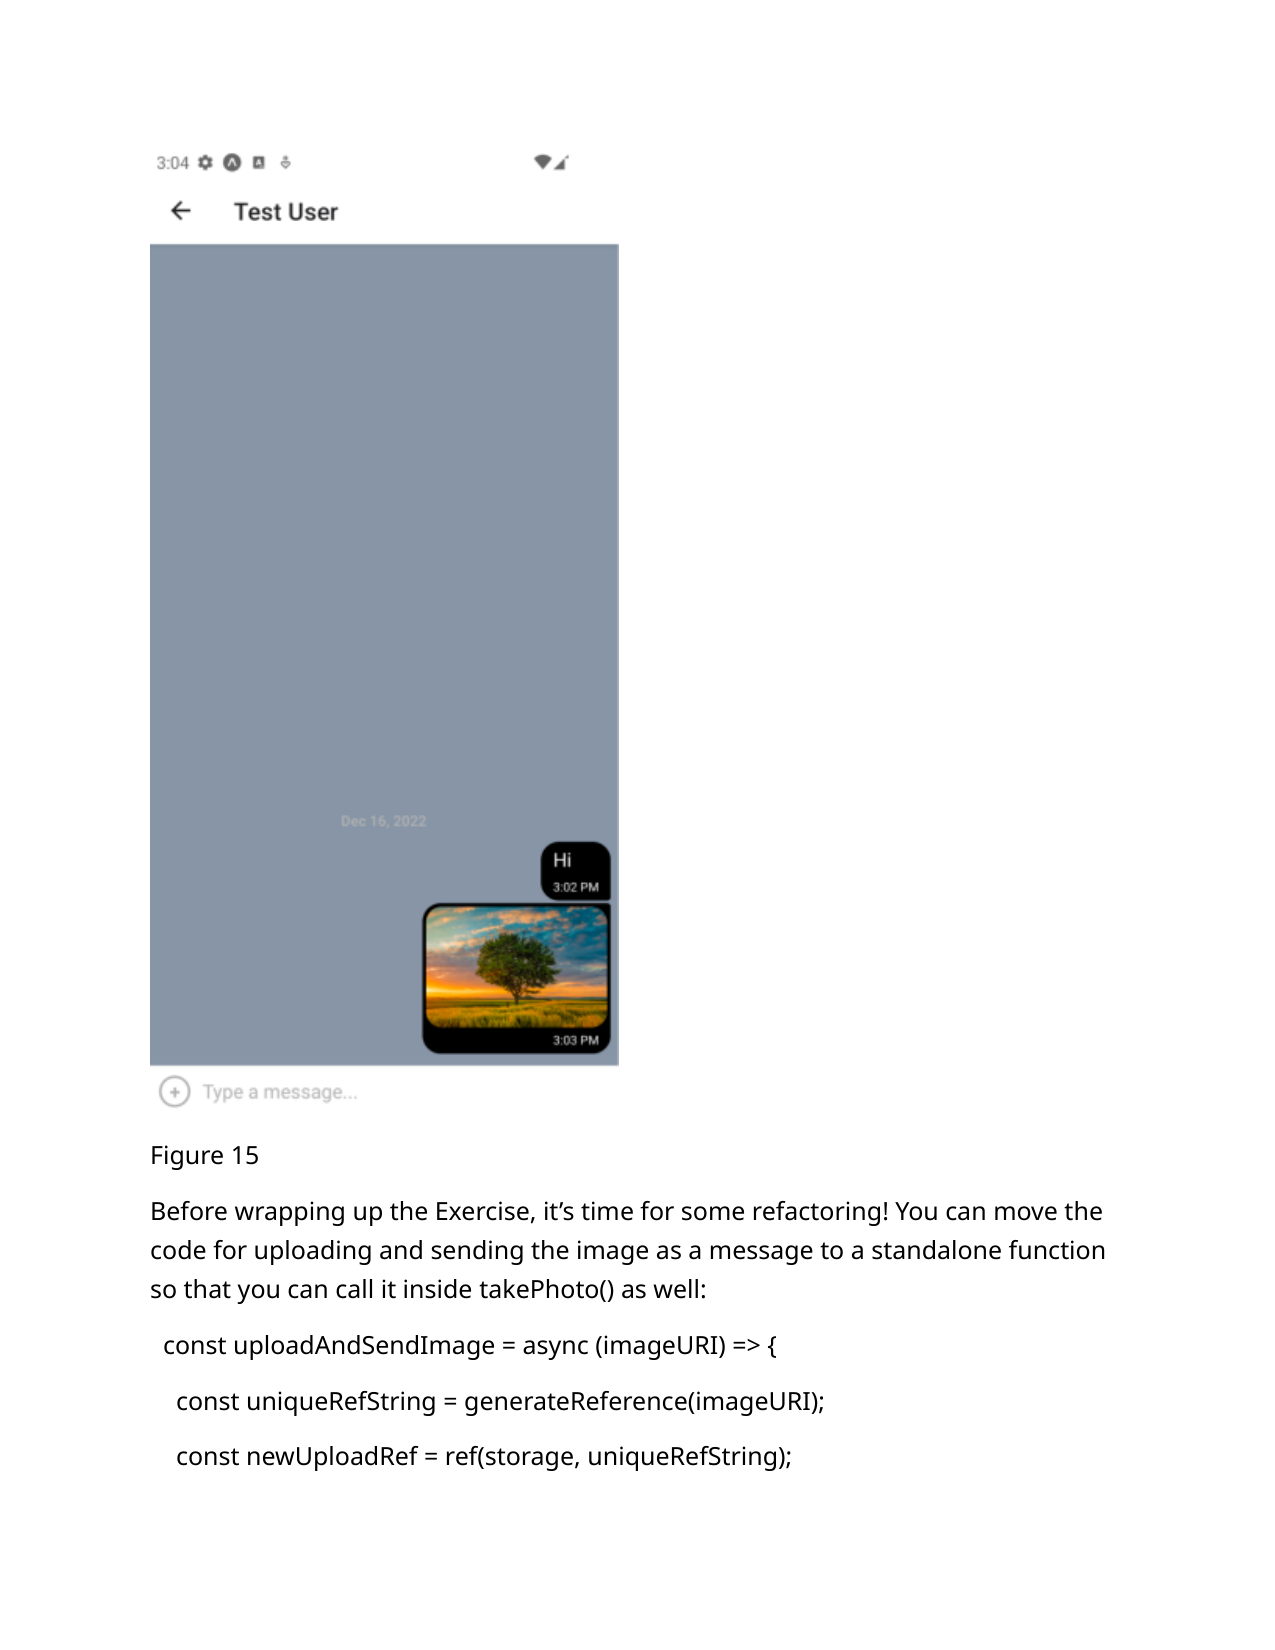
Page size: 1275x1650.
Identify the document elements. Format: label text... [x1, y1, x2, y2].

picture [150, 150, 619, 1116]
text const newUploadRef = ref(storage, uniqueRefString); [150, 1439, 1125, 1473]
text const uploadAndSendImage = async (imageURI) => { [150, 1327, 1125, 1361]
text Before wrapping up the Exercise, it’s time for some refactoring! You can move the code for uploading and sending the image as a message to a standalone function so that you can call it inside takePhoto() as well: [150, 1193, 1125, 1306]
text const uniqueRefString = generateReference(imageURI); [150, 1383, 1125, 1417]
text Figure 15 [150, 1137, 1125, 1171]
